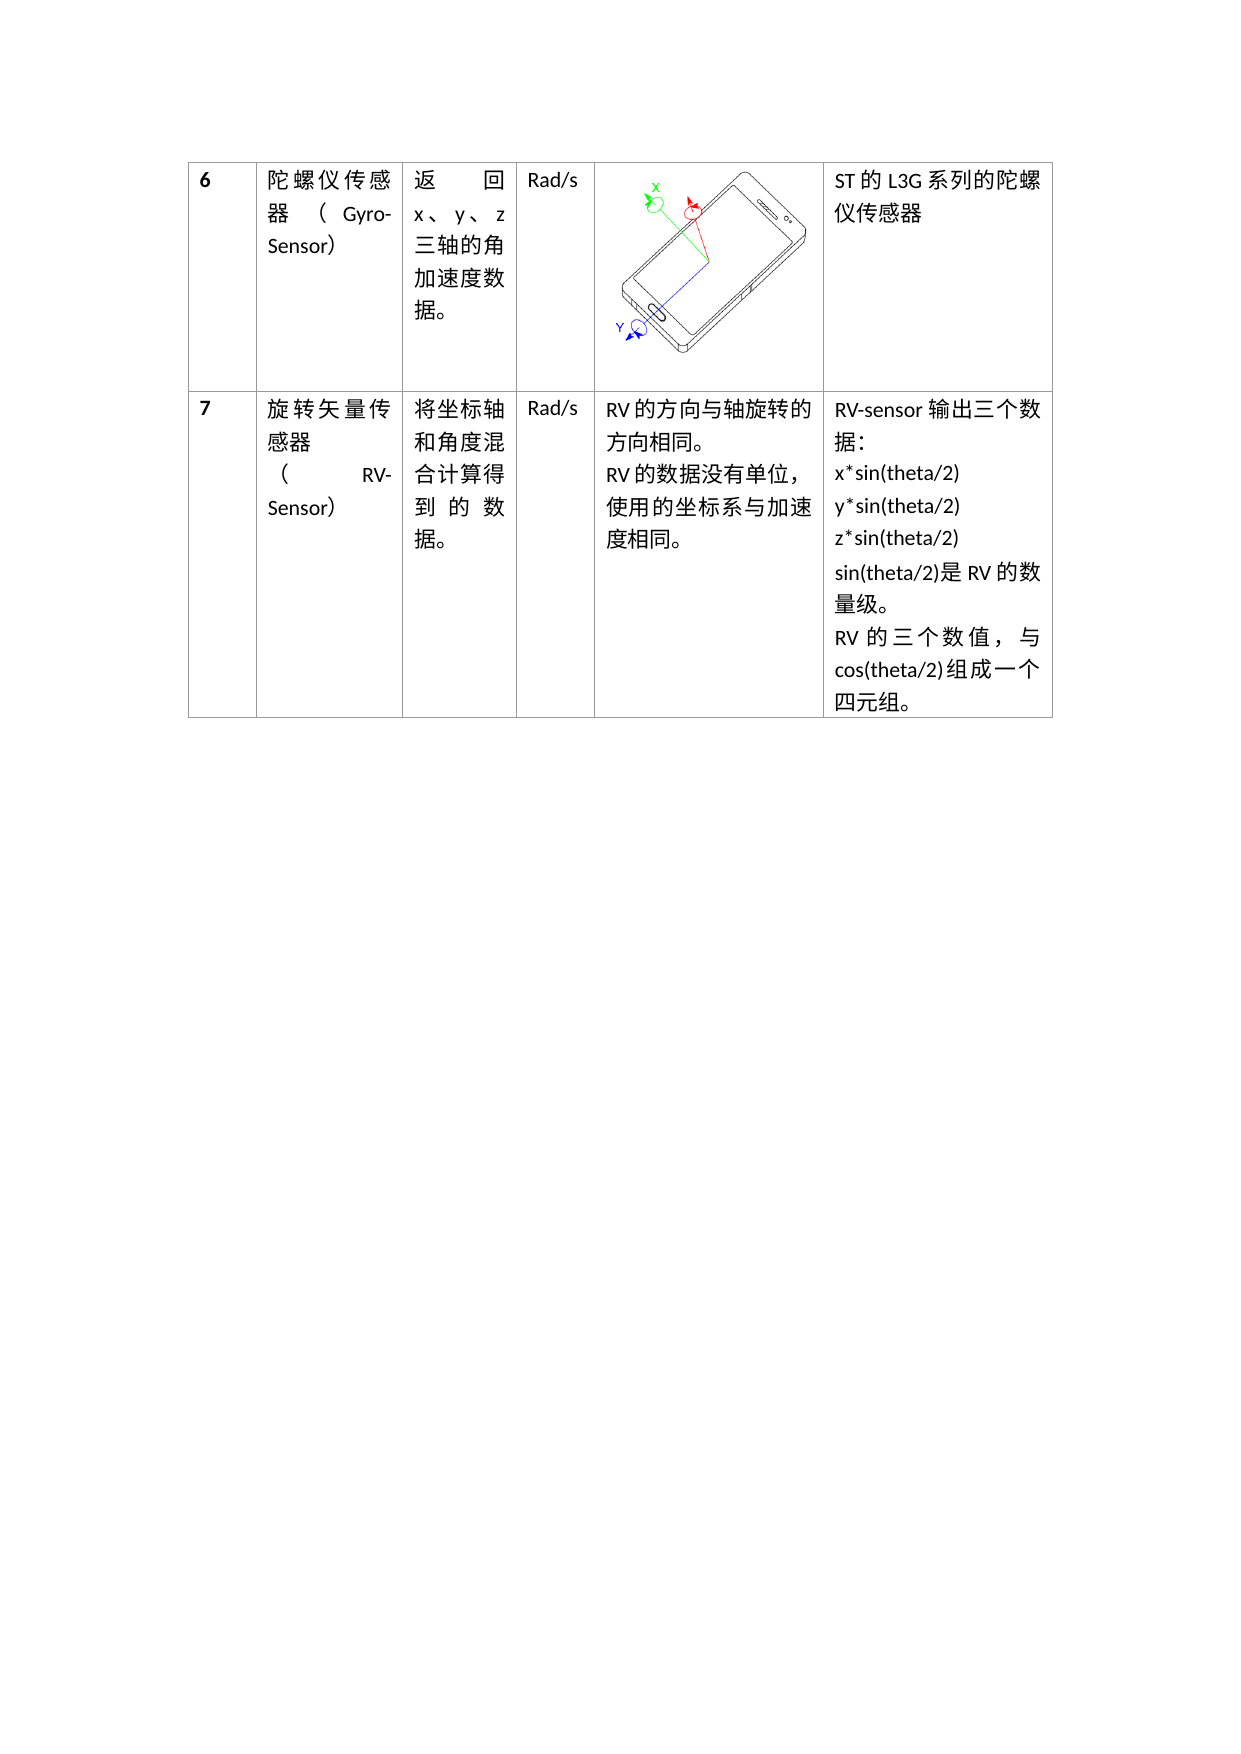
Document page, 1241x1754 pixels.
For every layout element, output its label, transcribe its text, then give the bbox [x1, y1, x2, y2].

table_cell 6 [189, 163, 256, 391]
table_cell 将坐标轴和角度混合计算得到的数据。 [403, 392, 516, 717]
table_cell [595, 163, 823, 391]
table_cell 旋转矢量传感器 （RV-Sensor） [257, 392, 402, 717]
picture [605, 163, 812, 360]
table_cell 返回x、y、z三轴的角加速度数据。 [403, 163, 516, 391]
table_cell RV-sensor输出三个数据： x*sin(theta/2) y*sin(theta/2) z*sin(theta/2) sin(theta/2)是RV的数量级。 RV的三个数值，与cos(theta/2)组成一个四元组。 [824, 392, 1052, 717]
table_cell 7 [189, 392, 256, 717]
table_cell Rad/s [517, 163, 594, 391]
table_cell RV的方向与轴旋转的方向相同。 RV的数据没有单位，使用的坐标系与加速度相同。 [595, 392, 823, 717]
table_cell ST的L3G系列的陀螺仪传感器 [824, 163, 1052, 391]
table_cell Rad/s [517, 392, 594, 717]
table_cell 陀螺仪传感器（Gyro-Sensor） [257, 163, 402, 391]
